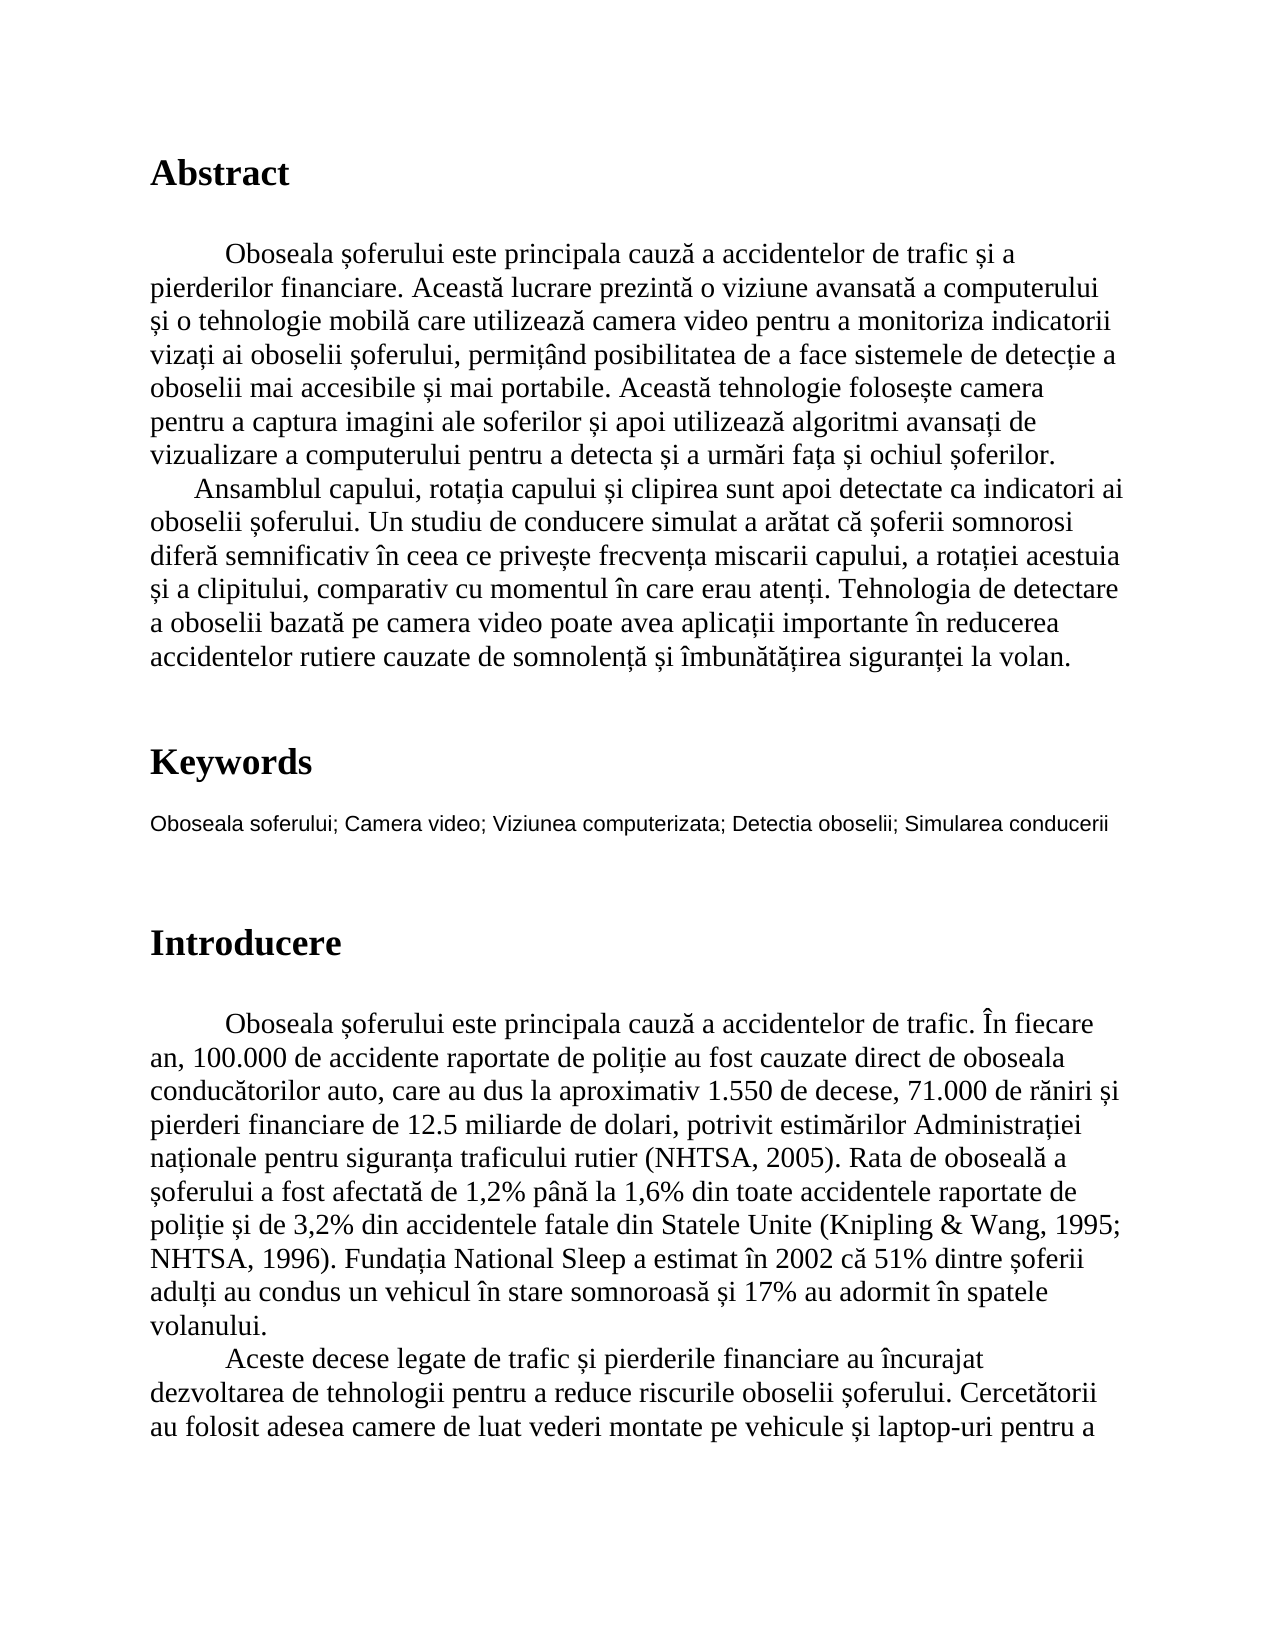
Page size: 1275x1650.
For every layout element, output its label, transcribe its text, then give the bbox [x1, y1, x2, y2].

text Ansamblul capului, rotația capului și clipirea sunt apoi detectate ca indicatori ai oboselii șoferului. Un studiu de conducere simulat a arătat că șoferii somnorosi diferă semnificativ în ceea ce privește frecvența miscarii capului, a rotației acestuia și a clipitului, comparativ cu momentul în care erau atenți. Tehnologia de detectare a oboselii bazată pe camera video poate avea aplicații importante în reducerea accidentelor rutiere cauzate de somnolență și îmbunătățirea siguranței la volan. [150, 471, 1125, 672]
text Keywords [150, 739, 1125, 782]
text Oboseala șoferului este principala cauză a accidentelor de trafic și a pierderilor financiare. Această lucrare prezintă o viziune avansată a computerului și o tehnologie mobilă care utilizează camera video pentru a monitoriza indicatorii vizați ai oboselii șoferului, permițând posibilitatea de a face sistemele de detecție a oboselii mai accesibile și mai portabile. Această tehnologie folosește camera pentru a captura imagini ale soferilor și apoi utilizează algoritmi avansați de vizualizare a computerului pentru a detecta și a urmări fața și ochiul șoferilor. [150, 236, 1125, 471]
text Abstract [150, 150, 1125, 193]
text Oboseala șoferului este principala cauză a accidentelor de trafic. În fiecare an, 100.000 de accidente raportate de poliție au fost cauzate direct de oboseala conducătorilor auto, care au dus la aproximativ 1.550 de decese, 71.000 de răniri și pierderi financiare de 12.5 miliarde de dolari, potrivit estimărilor Administrației naționale pentru siguranța traficului rutier (NHTSA, 2005). Rata de oboseală a șoferului a fost afectată de 1,2% până la 1,6% din toate accidentele raportate de poliție și de 3,2% din accidentele fatale din Statele Unite (Knipling & Wang, 1995; NHTSA, 1996). Fundația National Sleep a estimat în 2002 că 51% dintre șoferii adulți au condus un vehicul în stare somnoroasă și 17% au adormit în spatele volanului. [150, 1006, 1125, 1342]
text Introducere [150, 920, 1125, 963]
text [150, 1342, 1125, 1442]
text Oboseala soferului; Camera video; Viziunea computerizata; Detectia oboselii; Simularea conducerii [150, 811, 1125, 836]
